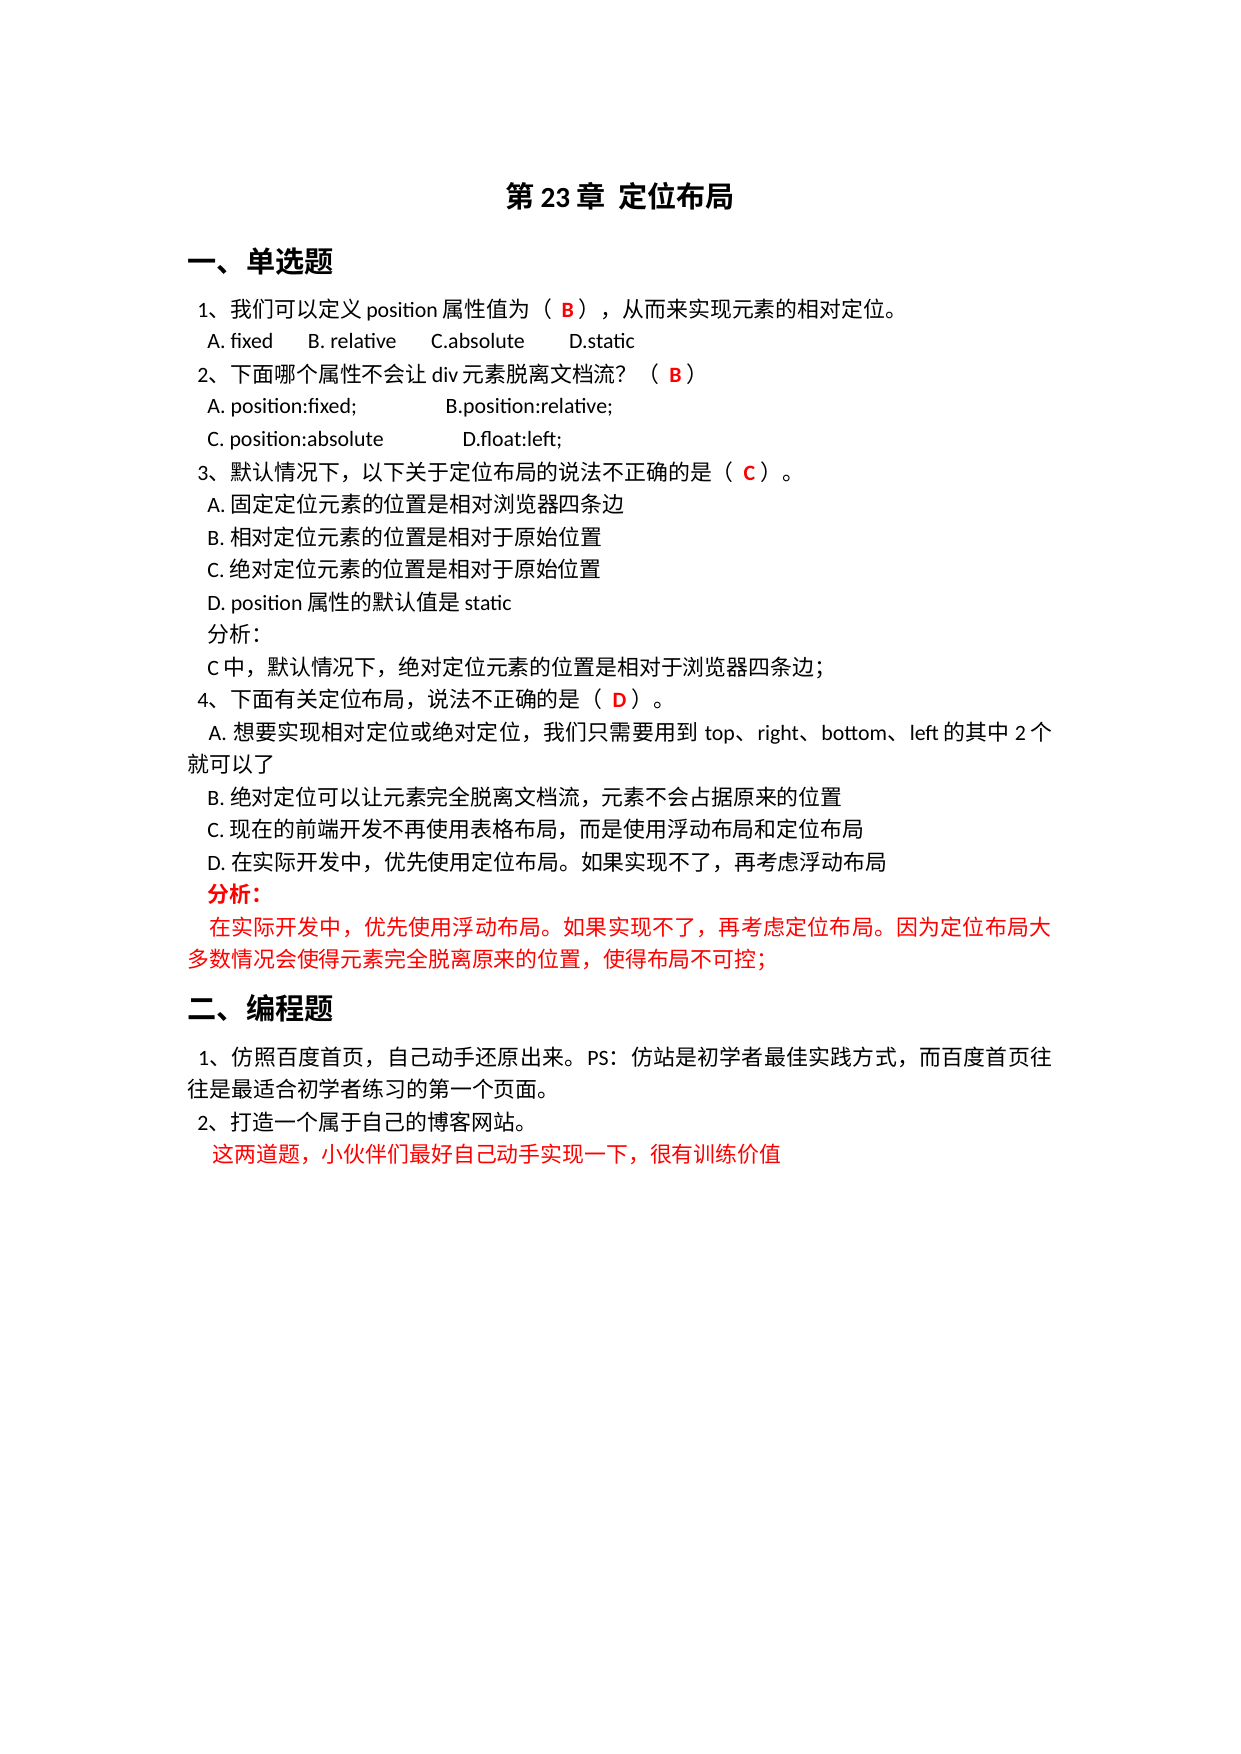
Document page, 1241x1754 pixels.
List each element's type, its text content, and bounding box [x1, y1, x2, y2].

text 3、默认情况下，以下关于定位布局的说法不正确的是（ C ）。 [187, 454, 1053, 487]
text 这两道题，小伙伴们最好自己动手实现一下，很有训练价值 [187, 1137, 1053, 1169]
text 分析： [187, 617, 1053, 649]
text 一、单选题 [187, 227, 1053, 292]
text 1、仿照百度首页，自己动手还原出来。PS：仿站是初学者最佳实践方式，而百度首页往往是最适合初学者练习的第一个页面。 [187, 1039, 1053, 1104]
text A. 固定定位元素的位置是相对浏览器四条边 [187, 487, 1053, 519]
text 二、编程题 [187, 974, 1053, 1039]
text D. position属性的默认值是static [187, 584, 1053, 617]
text D. 在实际开发中，优先使用定位布局。如果实现不了，再考虑浮动布局 [187, 844, 1053, 877]
text 2、打造一个属于自己的博客网站。 [187, 1104, 1053, 1137]
text A. position:fixed; B.position:relative; [187, 389, 1053, 422]
text 第23章 定位布局 [187, 162, 1053, 227]
text 在实际开发中，优先使用浮动布局。如果实现不了，再考虑定位布局。因为定位布局大多数情况会使得元素完全脱离原来的位置，使得布局不可控； [187, 909, 1053, 974]
text A. fixed B. relative C.absolute D.static [187, 324, 1053, 357]
text 4、下面有关定位布局，说法不正确的是（ D ）。 [187, 682, 1053, 714]
text B. 相对定位元素的位置是相对于原始位置 [187, 519, 1053, 552]
text A. 想要实现相对定位或绝对定位，我们只需要用到top、right、bottom、left的其中2个就可以了 [187, 714, 1053, 779]
text C. position:absolute D.float:left; [187, 422, 1053, 454]
text C. 绝对定位元素的位置是相对于原始位置 [187, 552, 1053, 584]
text B. 绝对定位可以让元素完全脱离文档流，元素不会占据原来的位置 [187, 779, 1053, 812]
text C. 现在的前端开发不再使用表格布局，而是使用浮动布局和定位布局 [187, 812, 1053, 844]
text C中，默认情况下，绝对定位元素的位置是相对于浏览器四条边； [187, 649, 1053, 682]
text 2、下面哪个属性不会让div元素脱离文档流？（ B ） [187, 357, 1053, 389]
text 1、我们可以定义position属性值为（ B ），从而来实现元素的相对定位。 [187, 292, 1053, 324]
text 分析： [187, 877, 1053, 909]
